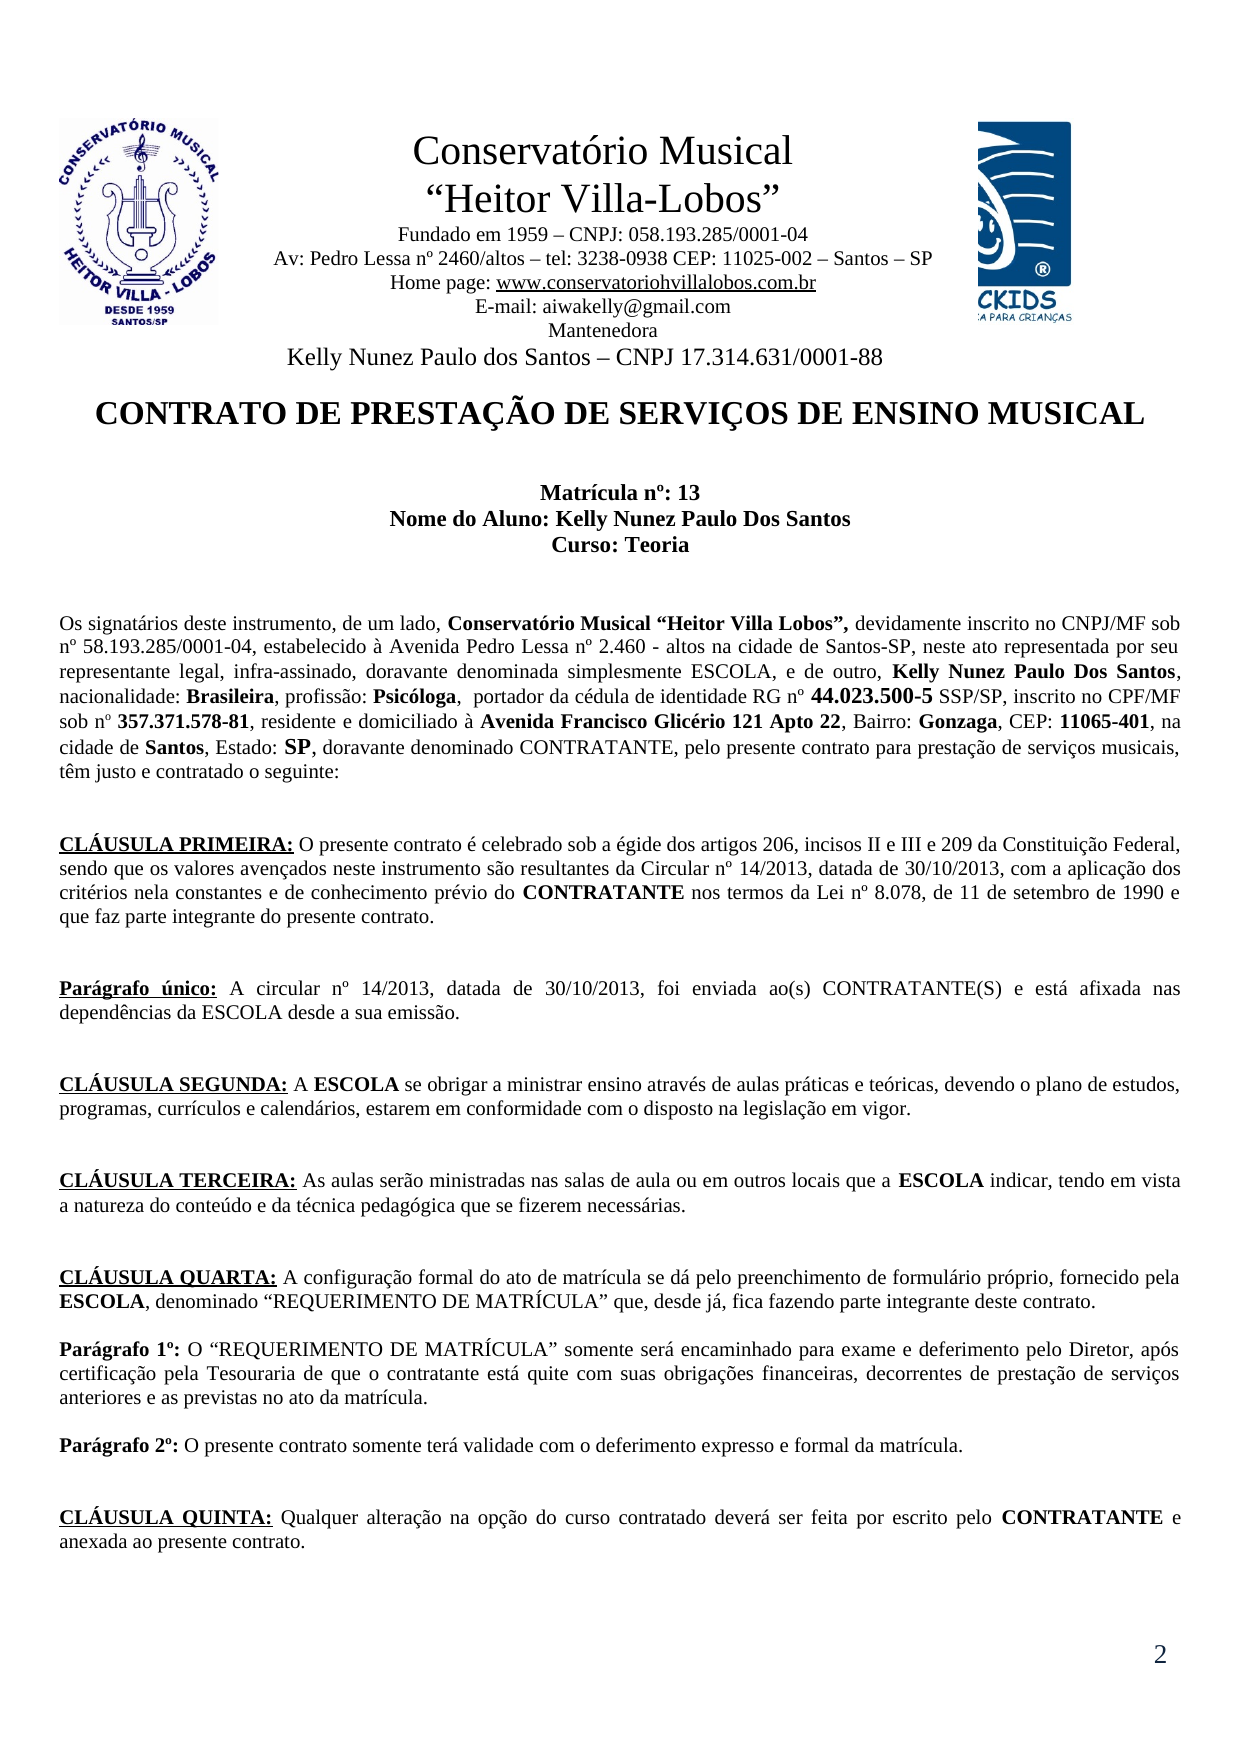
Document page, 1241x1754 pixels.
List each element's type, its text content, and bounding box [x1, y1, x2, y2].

text Parágrafo único: A circular nº 14/2013, datada de 30/10/2013, foi enviada ao(s) CONTRATANTE(S) e está afixada nas dependências da ESCOLA desde a sua emissão. [59, 976, 1181, 1024]
text CLÁUSULA TERCEIRA: As aulas serão ministradas nas salas de aula ou em outros locais que a ESCOLA indicar, tendo em vista a natureza do conteúdo e da técnica pedagógica que se fizerem necessárias. [59, 1168, 1181, 1217]
text CLÁUSULA QUARTA: A configuração formal do ato de matrícula se dá pelo preenchimento de formulário próprio, fornecido pela ESCOLA, denominado “REQUERIMENTO DE MATRÍCULA” que, desde já, fica fazendo parte integrante deste contrato. [59, 1265, 1181, 1313]
text CLÁUSULA SEGUNDA: A ESCOLA se obrigar a ministrar ensino através de aulas práticas e teóricas, devendo o plano de estudos, programas, currículos e calendários, estarem em conformidade com o disposto na legislação em vigor. [59, 1072, 1181, 1120]
subtitle Matrícula nº: 13 Nome do Aluno: Kelly Nunez Paulo Dos Santos [59, 479, 1181, 531]
text CLÁUSULA QUINTA: Qualquer alteração na opção do curso contratado deverá ser feita por escrito pelo CONTRATANTE e anexada ao presente contrato. [59, 1505, 1181, 1553]
title CONTRATO DE PRESTAÇÃO DE SERVIÇOS DE ENSINO MUSICAL [59, 393, 1181, 431]
text Os signatários deste instrumento, de um lado, Conservatório Musical “Heitor Villa Lobos”, devidamente inscrito no CNPJ/MF sob nº 58.193.285/0001-04, estabelecido à Avenida Pedro Lessa nº 2.460 - altos na cidade de Santos-SP, neste ato representada por seu representante legal, infra-assinado, doravante denominada simplesmente ESCOLA, e de outro, Kelly Nunez Paulo Dos Santos, nacionalidade: Brasileira, profissão: Psicóloga, portador da cédula de identidade RG nº 44.023.500-5 SSP/SP, inscrito no CPF/MF sob no 357.371.578-81, residente e domiciliado à Avenida Francisco Glicério 121 Apto 22, Bairro: Gonzaga, CEP: 11065-401, na cidade de Santos, Estado: SP, doravante denominado CONTRATANTE, pelo presente contrato para prestação de serviços musicais, têm justo e contratado o seguinte: [59, 610, 1181, 783]
picture [978, 118, 1075, 325]
text CLÁUSULA PRIMEIRA: O presente contrato é celebrado sob a égide dos artigos 206, incisos II e III e 209 da Constituição Federal, sendo que os valores avençados neste instrumento são resultantes da Circular nº 14/2013, datada de 30/10/2013, com a aplicação dos critérios nela constantes e de conhecimento prévio do CONTRATANTE nos termos da Lei nº 8.078, de 11 de setembro de 1990 e que faz parte integrante do presente contrato. [59, 832, 1181, 928]
subtitle Curso: Teoria [59, 531, 1181, 558]
text Parágrafo 2º: O presente contrato somente terá validade com o deferimento expresso e formal da matrícula. [59, 1433, 1181, 1457]
picture [59, 118, 219, 325]
text Parágrafo 1º: O “REQUERIMENTO DE MATRÍCULA” somente será encaminhado para exame e deferimento pelo Diretor, após certificação pela Tesouraria de que o contratante está quite com suas obrigações financeiras, decorrentes de prestação de serviços anteriores e as previstas no ato da matrícula. [59, 1337, 1181, 1409]
